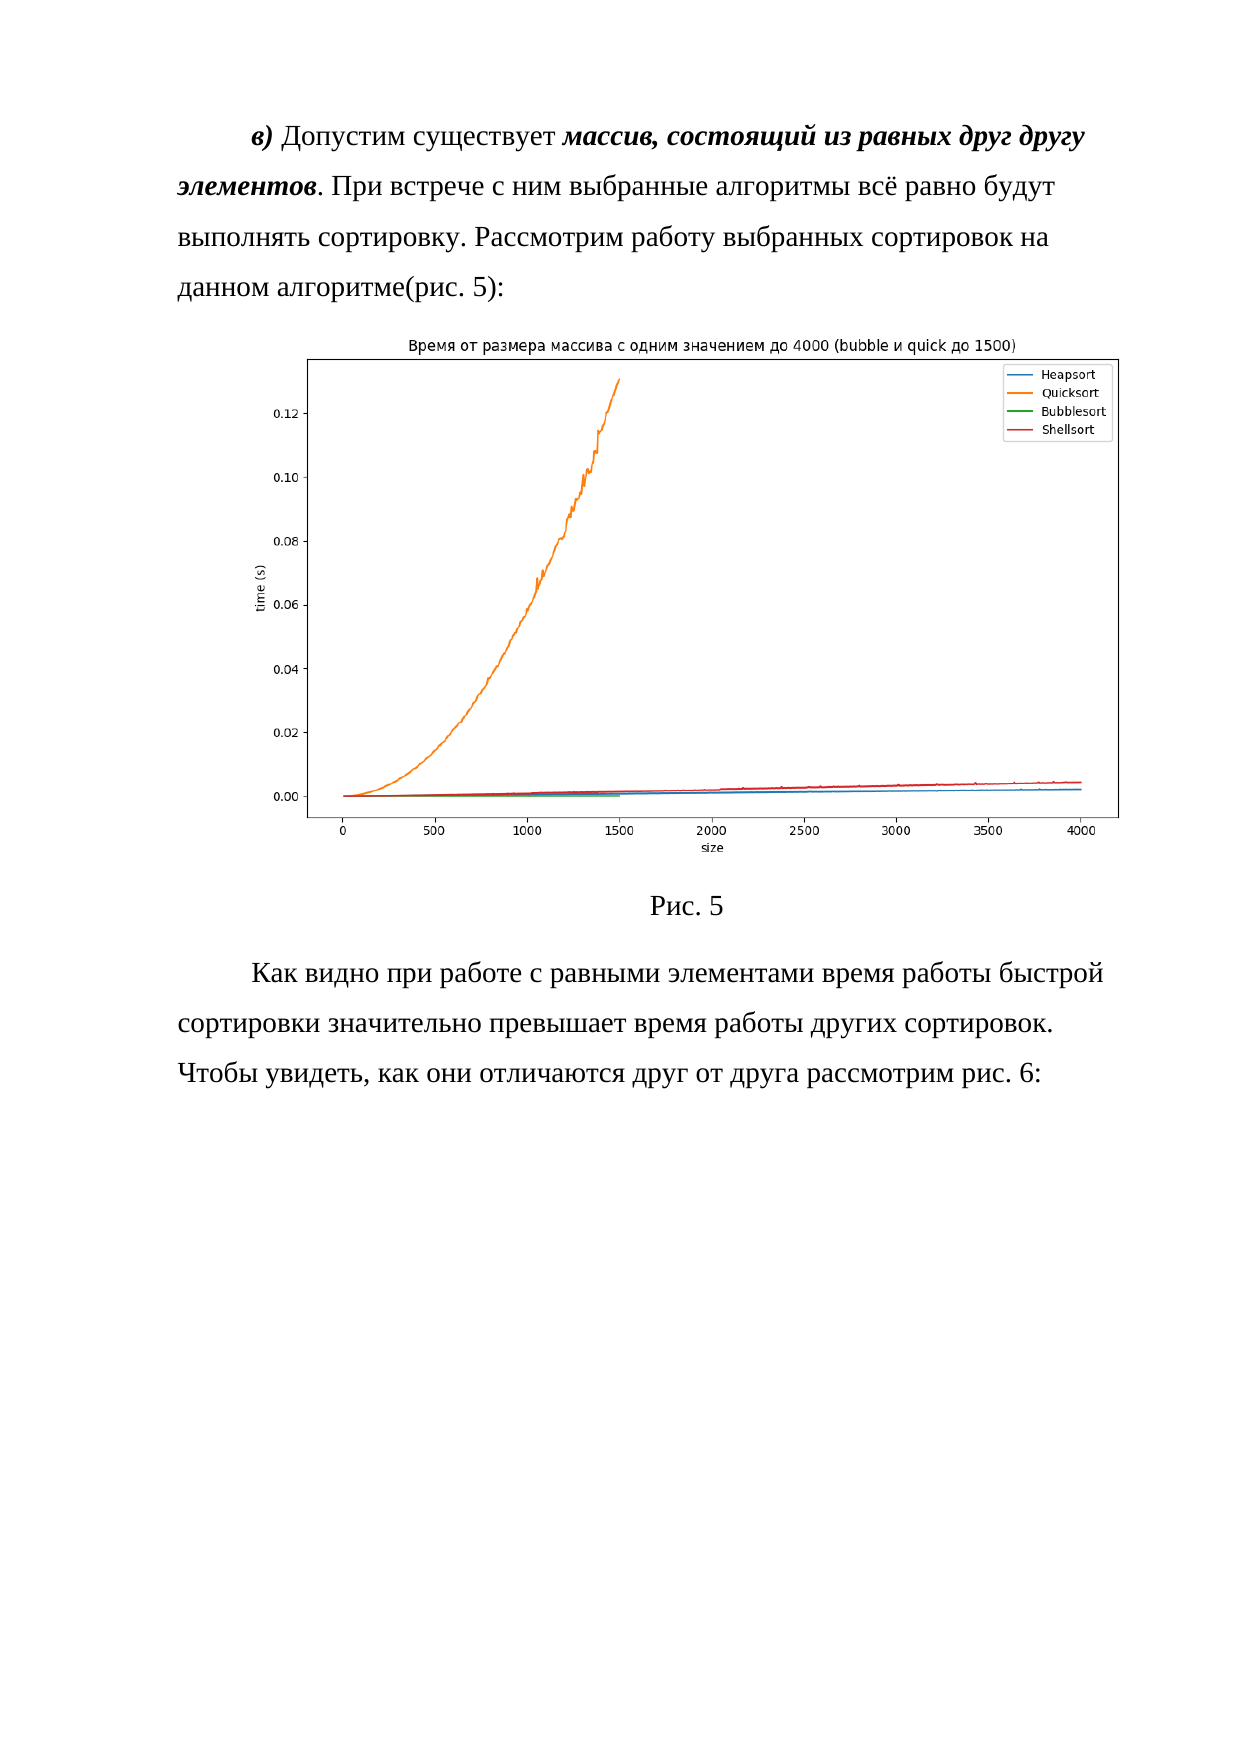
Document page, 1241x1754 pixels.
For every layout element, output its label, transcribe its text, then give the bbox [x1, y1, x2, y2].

text в) Допустим существует массив, состоящий из равных друг другу элементов. При встрече с ним выбранные алгоритмы всё равно будут выполнять сортировку. Рассмотрим работу выбранных сортировок на данном алгоритме(рис. 5): [177, 118, 1122, 303]
text Рис. 5 [177, 888, 1122, 922]
text Как видно при работе с равными элементами время работы быстрой сортировки значительно превышает время работы других сортировок. Чтобы увидеть, как они отличаются друг от друга рассмотрим рис. 6: [177, 955, 1122, 1089]
picture [251, 336, 1121, 858]
